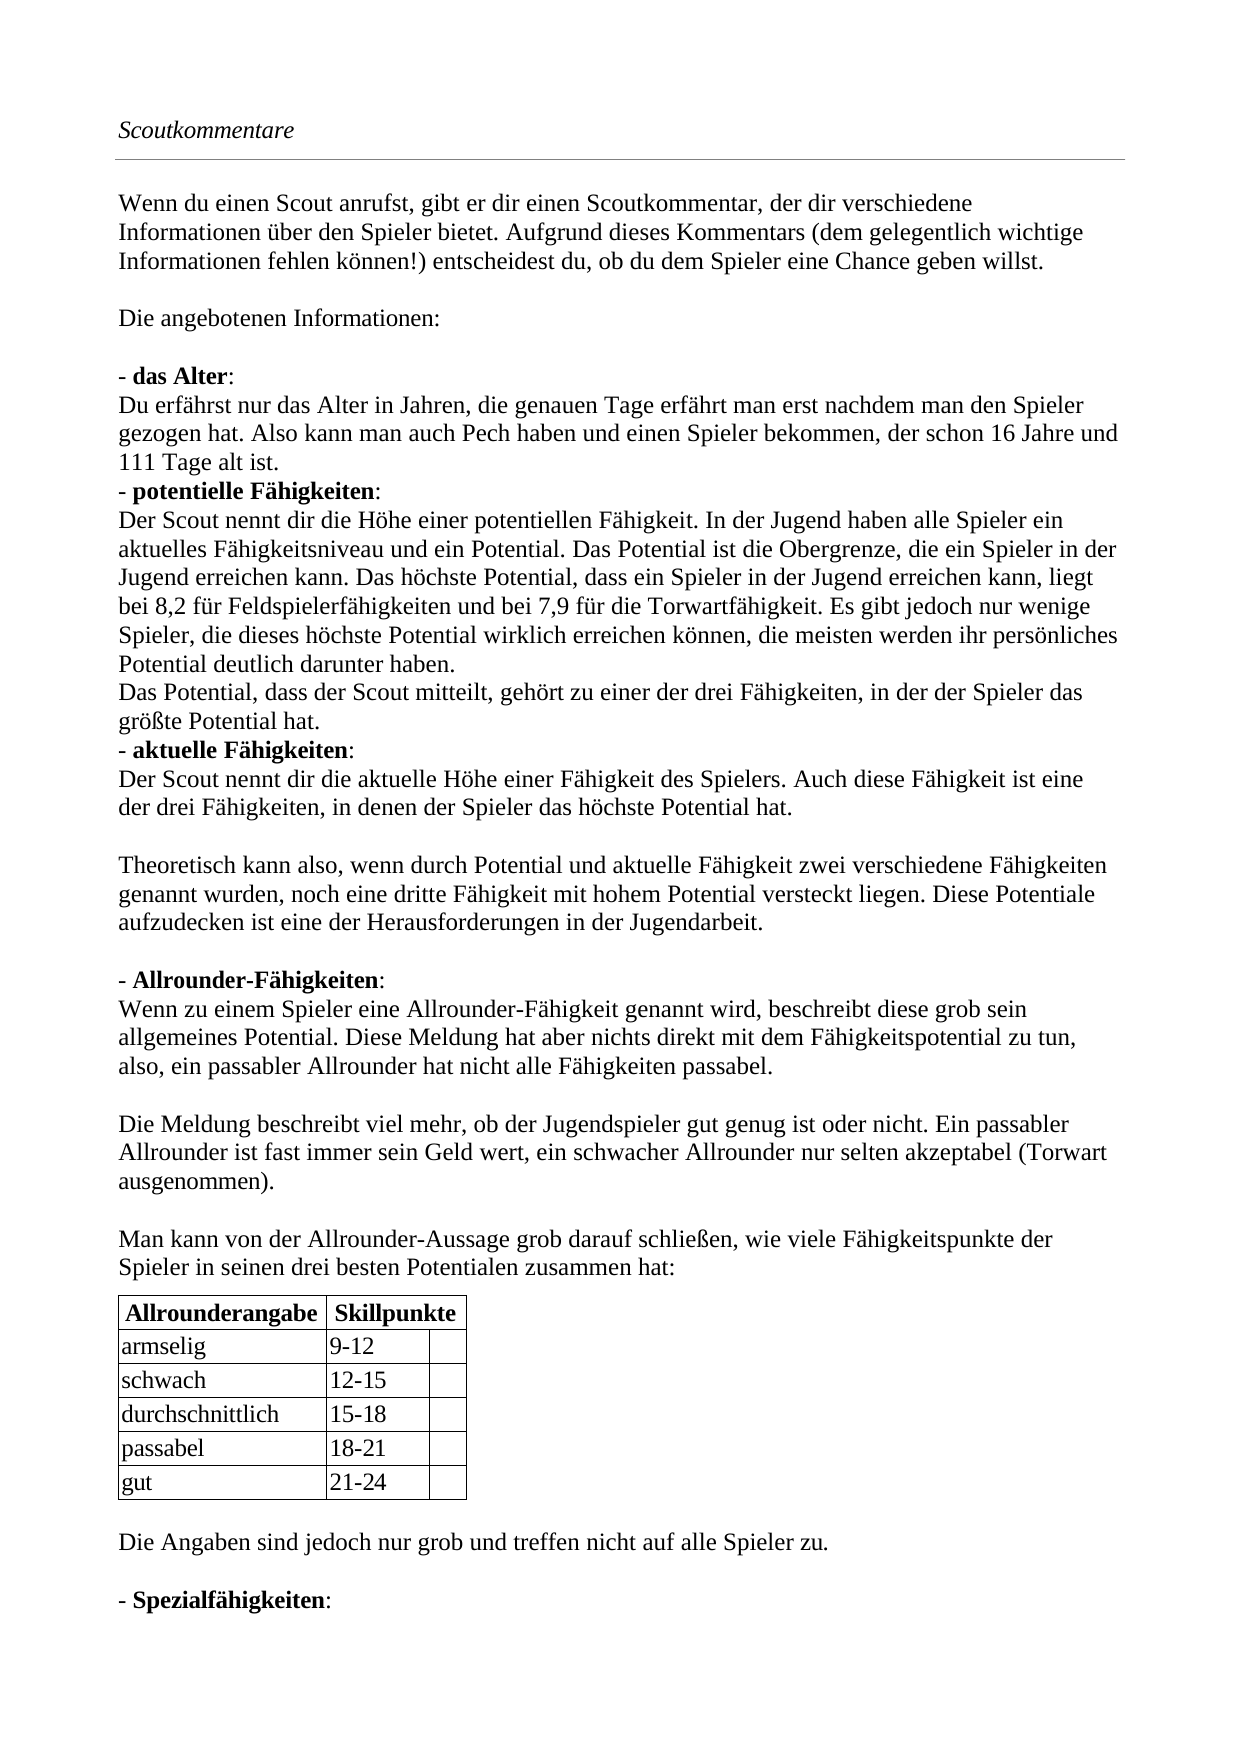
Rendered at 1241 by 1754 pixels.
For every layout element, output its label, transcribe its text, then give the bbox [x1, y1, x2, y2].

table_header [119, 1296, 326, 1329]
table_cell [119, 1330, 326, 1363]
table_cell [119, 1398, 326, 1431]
subtitle Spezialfähigkeiten: [118, 1585, 1138, 1614]
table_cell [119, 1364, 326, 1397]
subtitle das Alter: [118, 361, 1138, 390]
subtitle aktuelle Fähigkeiten: [118, 735, 1138, 764]
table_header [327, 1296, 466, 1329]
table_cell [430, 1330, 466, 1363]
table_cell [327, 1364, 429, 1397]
subtitle Allrounder-Fähigkeiten: [118, 965, 1138, 994]
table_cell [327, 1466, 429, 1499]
text Der Scout nennt dir die Höhe einer potentiellen Fähigkeit. In der Jugend haben alle Spieler ein aktuelles Fähigkeitsniveau und ein Potential. Das Potential ist die Obergrenze, die ein Spieler in der Jugend erreichen kann. Das höchste Potential, dass ein Spieler in der Jugend erreichen kann, liegt bei 8,2 für Feldspielerfähigkeiten und bei 7,9 für die Torwartfähigkeit. Es gibt jedoch nur wenige Spieler, die dieses höchste Potential wirklich erreichen können, die meisten werden ihr persönliches Potential deutlich darunter haben. [118, 505, 1121, 677]
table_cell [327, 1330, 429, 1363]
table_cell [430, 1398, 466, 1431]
text Der Scout nennt dir die aktuelle Höhe einer Fähigkeit des Spielers. Auch diese Fähigkeit ist eine der drei Fähigkeiten, in denen der Spieler das höchste Potential hat. [118, 764, 1121, 821]
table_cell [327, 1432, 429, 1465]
subtitle potentielle Fähigkeiten: [118, 476, 1138, 505]
text Die Angaben sind jedoch nur grob und treffen nicht auf alle Spieler zu. [118, 1527, 1138, 1556]
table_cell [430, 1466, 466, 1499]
text Wenn zu einem Spieler eine Allrounder-Fähigkeit genannt wird, beschreibt diese grob sein allgemeines Potential. Diese Meldung hat aber nichts direkt mit dem Fähigkeitspotential zu tun, also, ein passabler Allrounder hat nicht alle Fähigkeiten passabel. [118, 994, 1112, 1080]
text Das Potential, dass der Scout mitteilt, gehört zu einer der drei Fähigkeiten, in der der Spieler das größte Potential hat. [118, 677, 1121, 735]
text Wenn du einen Scout anrufst, gibt er dir einen Scoutkommentar, der dir verschiedene Informationen über den Spieler bietet. Aufgrund dieses Kommentars (dem gelegentlich wichtige Informationen fehlen können!) entscheidest du, ob du dem Spieler eine Chance geben willst. [118, 188, 1121, 275]
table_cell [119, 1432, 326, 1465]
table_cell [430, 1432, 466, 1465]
text Die Meldung beschreibt viel mehr, ob der Jugendspieler gut genug ist oder nicht. Ein passabler Allrounder ist fast immer sein Geld wert, ein schwacher Allrounder nur selten akzeptabel (Torwart ausgenommen). [118, 1109, 1121, 1195]
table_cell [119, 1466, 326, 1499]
text Theoretisch kann also, wenn durch Potential und aktuelle Fähigkeit zwei verschiedene Fähigkeiten genannt wurden, noch eine dritte Fähigkeit mit hohem Potential versteckt liegen. Diese Potentiale aufzudecken ist eine der Herausforderungen in der Jugendarbeit. [118, 850, 1121, 936]
text Scoutkommentare [118, 115, 1138, 144]
text Man kann von der Allrounder-Aussage grob darauf schließen, wie viele Fähigkeitspunkte der Spieler in seinen drei besten Potentialen zusammen hat: [118, 1224, 1112, 1281]
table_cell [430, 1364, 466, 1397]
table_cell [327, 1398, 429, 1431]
text Die angebotenen Informationen: [118, 303, 1138, 332]
text Du erfährst nur das Alter in Jahren, die genauen Tage erfährt man erst nachdem man den Spieler gezogen hat. Also kann man auch Pech haben und einen Spieler bekommen, der schon 16 Jahre und 111 Tage alt ist. [118, 390, 1121, 476]
